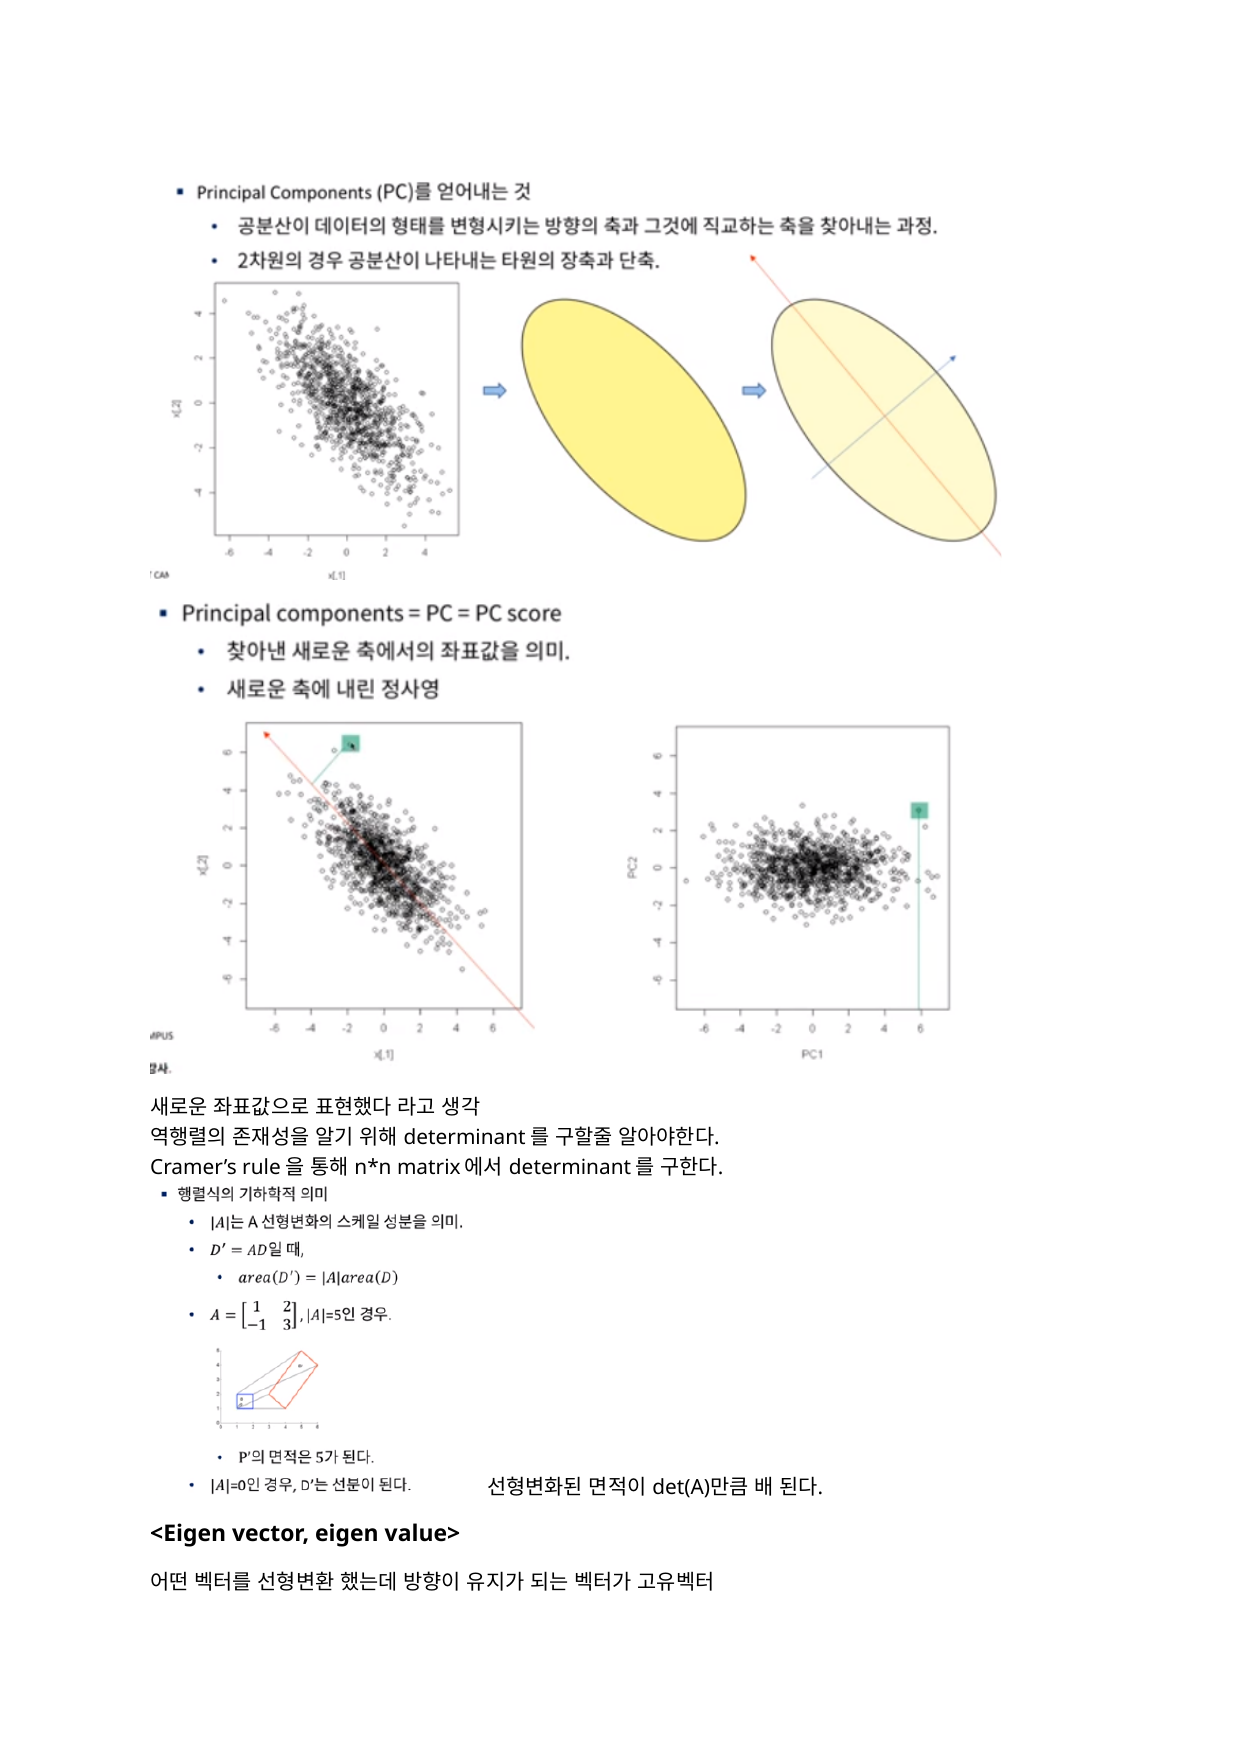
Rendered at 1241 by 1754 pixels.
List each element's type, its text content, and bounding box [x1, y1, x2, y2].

text 어떤 벡터를 선형변환 했는데 방향이 유지가 되는 벡터가 고유벡터 [150, 1565, 1090, 1595]
text <Eigen vector, eigen value> [150, 1517, 1090, 1548]
text 역행렬의 존재성을 알기 위해 determinant를 구할줄 알아야한다. [150, 1120, 1090, 1150]
picture [150, 1180, 477, 1495]
text Cramer’s rule을 통해 n*n matrix에서 determinant를 구한다. [150, 1150, 1090, 1181]
picture [150, 596, 969, 1074]
text 새로운 좌표값으로 표현했다 라고 생각 [150, 1090, 1090, 1120]
picture [150, 177, 1002, 580]
